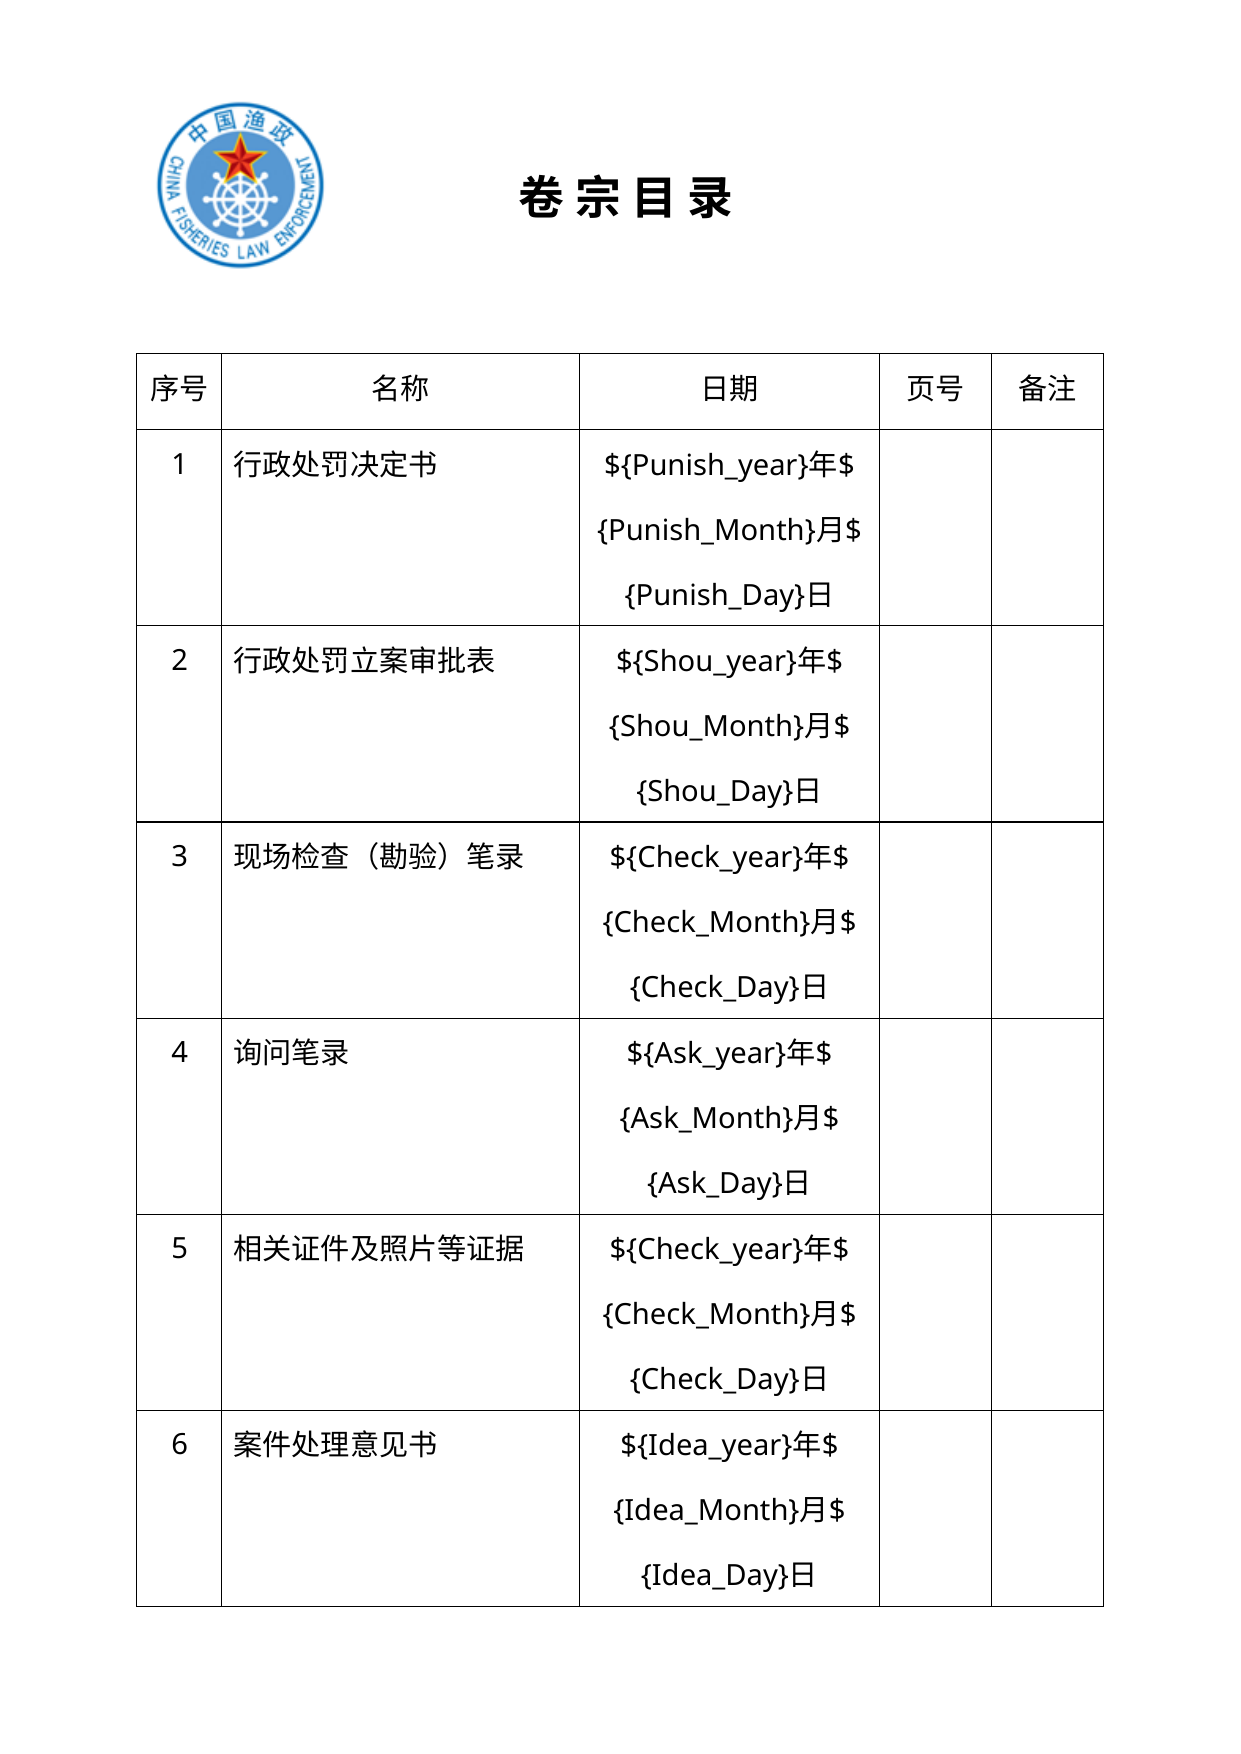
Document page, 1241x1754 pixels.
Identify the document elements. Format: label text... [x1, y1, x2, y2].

table_cell [992, 1411, 1103, 1606]
table_cell [880, 1411, 991, 1606]
table_cell [880, 823, 991, 1017]
table_cell 2 [137, 626, 221, 821]
table_cell 案件处理意见书 [222, 1411, 579, 1606]
table_header 备注 [992, 354, 1103, 429]
table_cell 5 [137, 1215, 221, 1409]
table_cell 询问笔录 [222, 1019, 579, 1213]
table_cell [992, 1215, 1103, 1409]
picture [147, 96, 330, 275]
table_cell 3 [137, 823, 221, 1017]
table_cell [880, 626, 991, 821]
table_cell 相关证件及照片等证据 [222, 1215, 579, 1409]
table_cell 行政处罚决定书 [222, 430, 579, 625]
table_header 名称 [222, 354, 579, 429]
text 卷 宗 目 录 [330, 146, 1093, 243]
table_cell [992, 823, 1103, 1017]
table_cell ${Check_year}年${Check_Month}月${Check_Day}日 [580, 823, 879, 1017]
table_cell [992, 626, 1103, 821]
table_cell ${Shou_year}年${Shou_Month}月${Shou_Day}日 [580, 626, 879, 821]
table_cell [992, 1019, 1103, 1213]
table_cell 现场检查（勘验）笔录 [222, 823, 579, 1017]
table_header 页号 [880, 354, 991, 429]
table_header 日期 [580, 354, 879, 429]
table_cell 6 [137, 1411, 221, 1606]
table_cell [992, 430, 1103, 625]
table_cell ${Check_year}年${Check_Month}月${Check_Day}日 [580, 1215, 879, 1409]
table_header 序号 [137, 354, 221, 429]
table_cell 行政处罚立案审批表 [222, 626, 579, 821]
table_cell 1 [137, 430, 221, 625]
table_cell 4 [137, 1019, 221, 1213]
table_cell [580, 1411, 879, 1606]
table_cell [880, 430, 991, 625]
table_cell ${Punish_year}年${Punish_Month}月${Punish_Day}日 [580, 430, 879, 625]
table_cell ${Ask_year}年${Ask_Month}月${Ask_Day}日 [580, 1019, 879, 1213]
table_cell [880, 1215, 991, 1409]
table_cell [880, 1019, 991, 1213]
